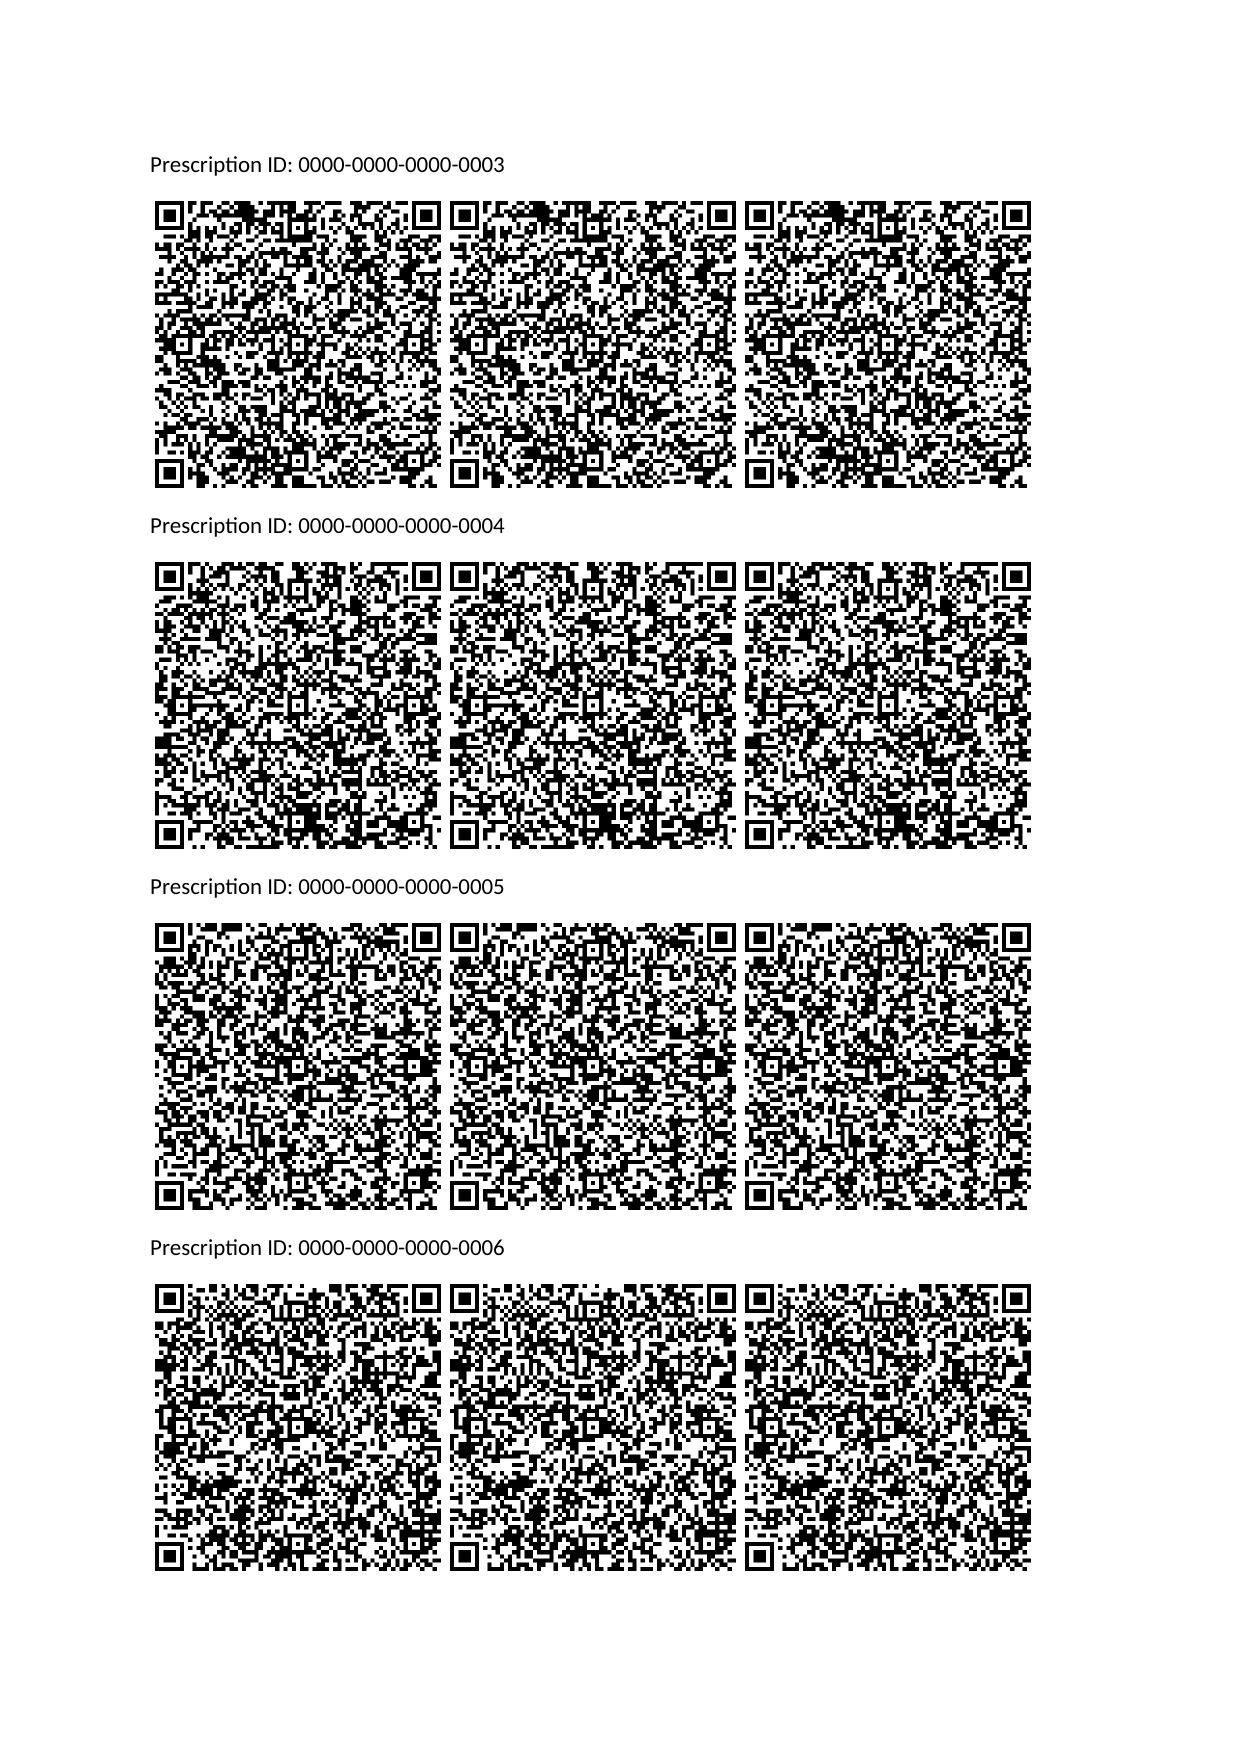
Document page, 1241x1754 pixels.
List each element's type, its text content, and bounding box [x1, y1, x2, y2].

text Prescription ID: 0000-0000-0000-0004 [150, 511, 1090, 539]
picture [150, 196, 1036, 493]
text Prescription ID: 0000-0000-0000-0006 [150, 1233, 1090, 1261]
text Prescription ID: 0000-0000-0000-0003 [150, 150, 1090, 178]
text Prescription ID: 0000-0000-0000-0005 [150, 872, 1090, 900]
picture [150, 918, 1036, 1215]
picture [150, 557, 1036, 854]
picture [150, 1280, 1036, 1576]
